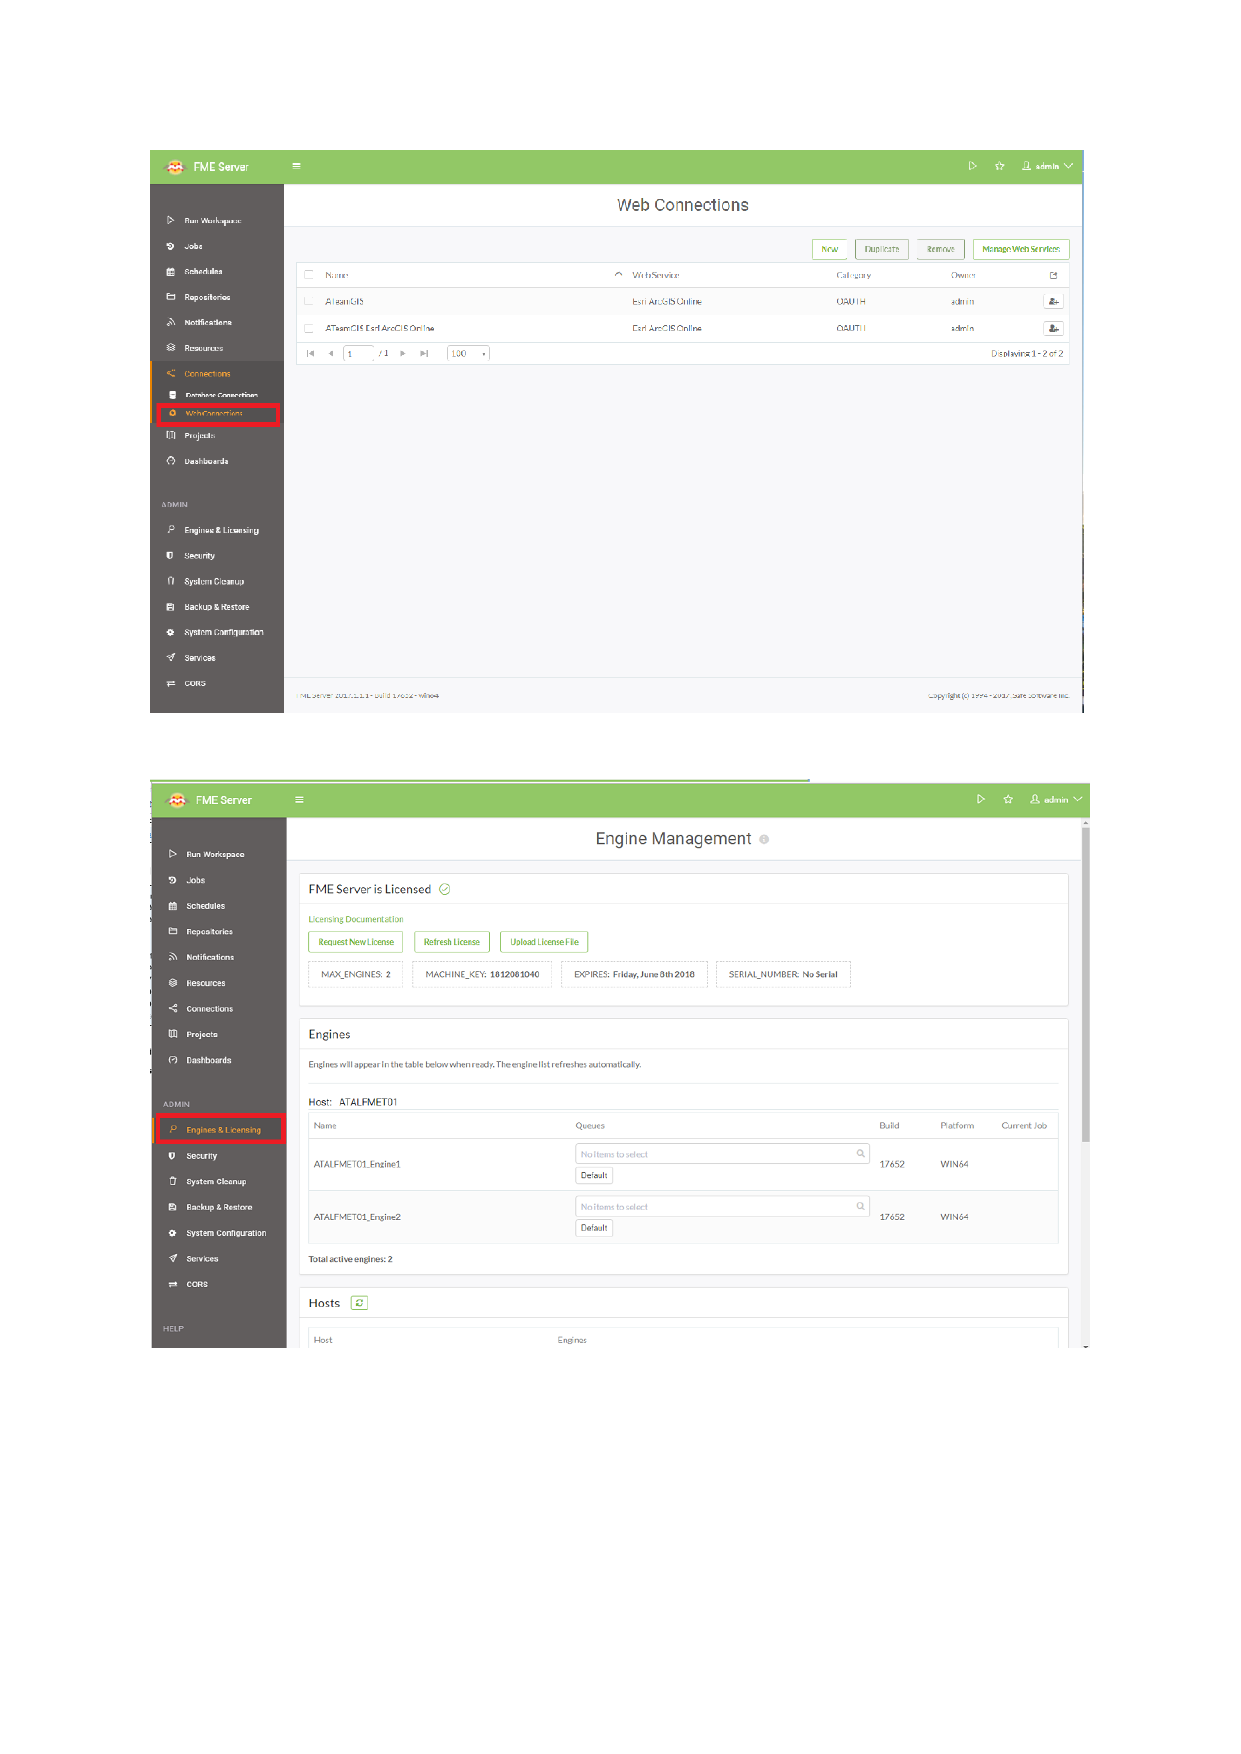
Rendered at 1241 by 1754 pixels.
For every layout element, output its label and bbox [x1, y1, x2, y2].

picture [150, 779, 1090, 1348]
picture [150, 150, 1089, 714]
